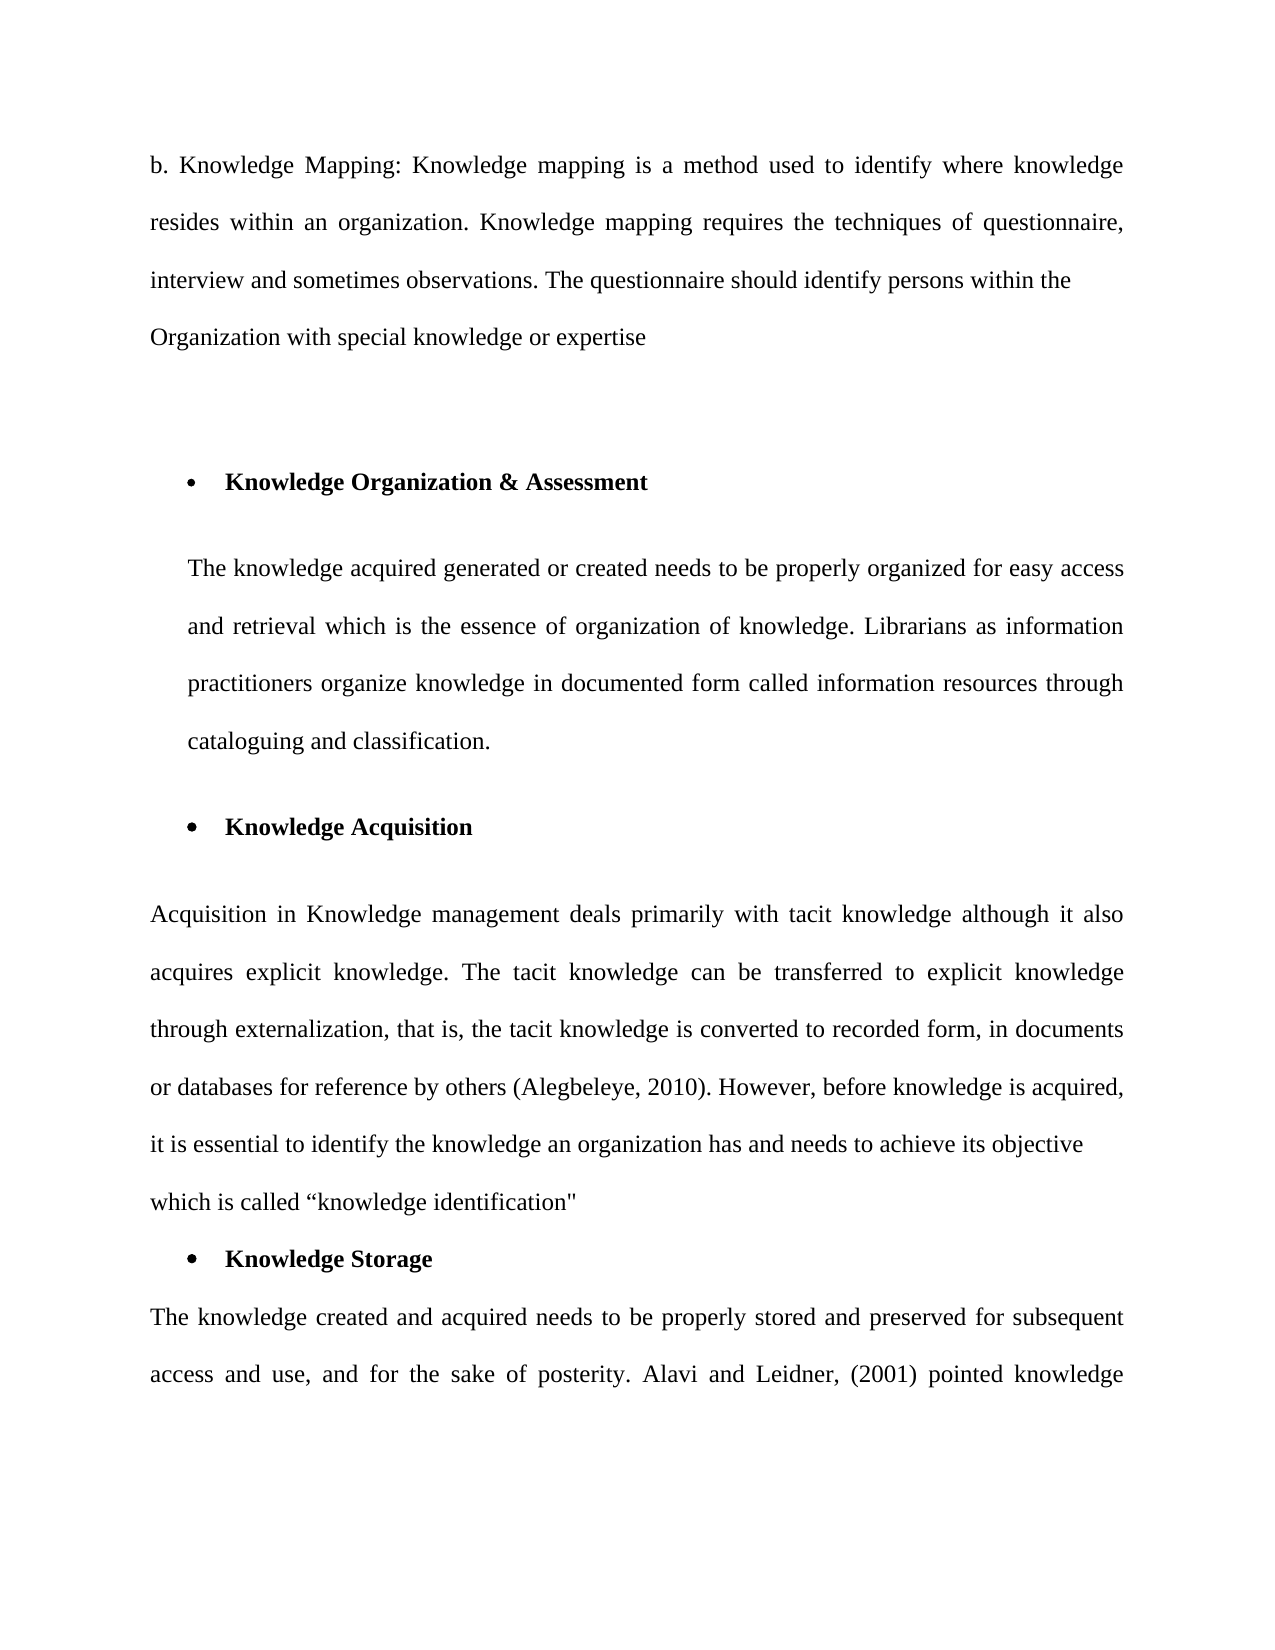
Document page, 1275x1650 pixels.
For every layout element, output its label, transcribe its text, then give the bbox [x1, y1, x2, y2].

text The knowledge acquired generated or created needs to be properly organized for easy access and retrieval which is the essence of organization of knowledge. Librarians as information practitioners organize knowledge in documented form called information resources through cataloguing and classification. [187, 553, 1125, 754]
list Knowledge Storage [187, 1244, 1125, 1273]
text b. Knowledge Mapping: Knowledge mapping is a method used to identify where knowledge resides within an organization. Knowledge mapping requires the techniques of questionnaire, interview and sometimes observations. The questionnaire should identify persons within the [150, 150, 1125, 294]
text Organization with special knowledge or expertise [150, 322, 1125, 351]
list Knowledge Organization & Assessment [187, 467, 1125, 495]
text Acquisition in Knowledge management deals primarily with tacit knowledge although it also acquires explicit knowledge. The tacit knowledge can be transferred to explicit knowledge through externalization, that is, the tacit knowledge is converted to recorded form, in documents or databases for reference by others (Alegbeleye, 2010). However, before knowledge is acquired, it is essential to identify the knowledge an organization has and needs to achieve its objective [150, 899, 1125, 1158]
list Knowledge Acquisition [187, 812, 1125, 841]
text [150, 1302, 1125, 1388]
text which is called “knowledge identification" [150, 1187, 1125, 1215]
